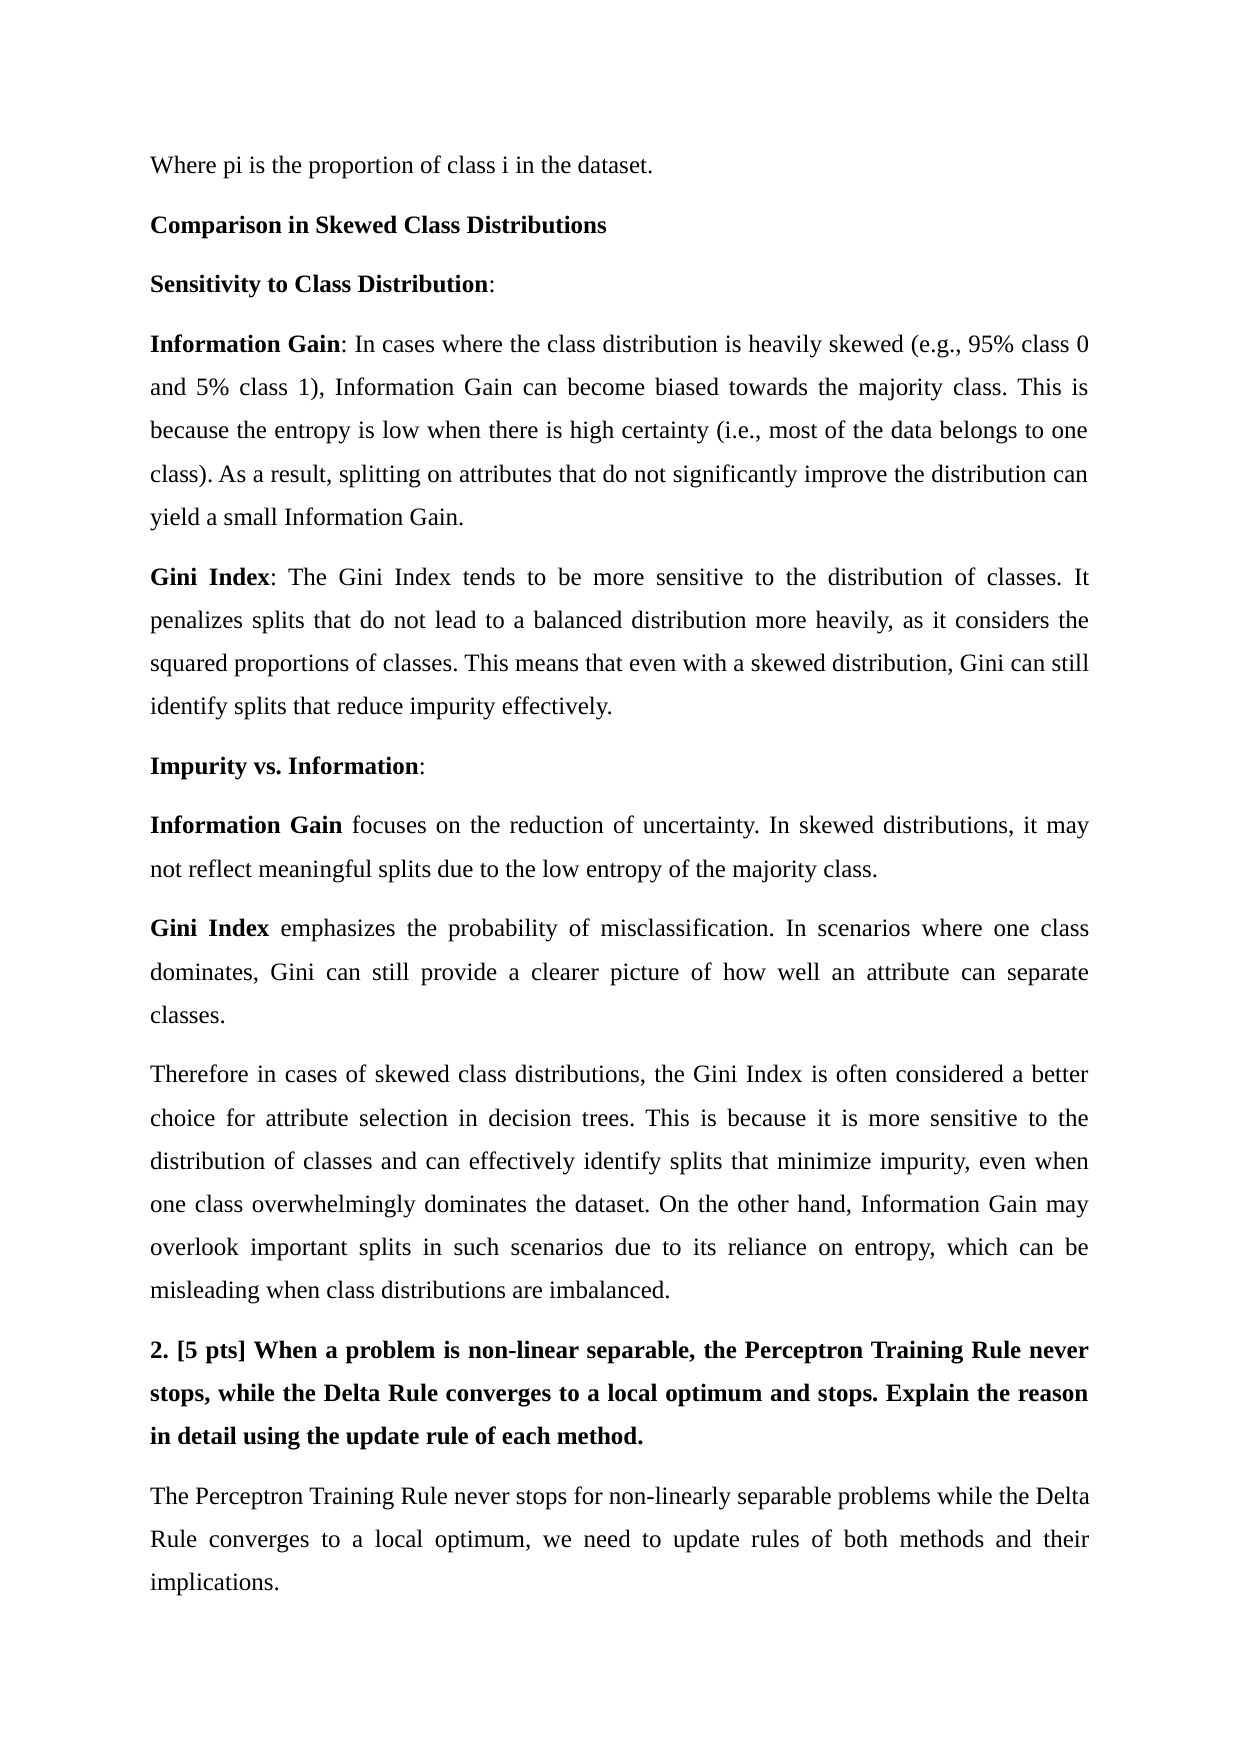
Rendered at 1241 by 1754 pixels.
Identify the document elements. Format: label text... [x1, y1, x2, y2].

text Gini Index: The Gini Index tends to be more sensitive to the distribution of classes. It penalizes splits that do not lead to a balanced distribution more heavily, as it considers the squared proportions of classes. This means that even with a skewed distribution, Gini can still identify splits that reduce impurity effectively. [150, 562, 1090, 720]
text 2. [5 pts] When a problem is non-linear separable, the Perceptron Training Rule never stops, while the Delta Rule converges to a local optimum and stops. Explain the reason in detail using the update rule of each method. [150, 1335, 1090, 1450]
text Information Gain focuses on the reduction of uncertainty. In skewed distributions, it may not reflect meaningful splits due to the low entropy of the majority class. [150, 811, 1090, 882]
text Comparison in Skewed Class Distributions [150, 210, 1090, 238]
text Impurity vs. Information: [150, 751, 1090, 779]
text Therefore in cases of skewed class distributions, the Gini Index is often considered a better choice for attribute selection in decision trees. This is because it is more sensitive to the distribution of classes and can effectively identify splits that minimize impurity, even when one class overwhelmingly dominates the dataset. On the other hand, Information Gain may overlook important splits in such scenarios due to its reliance on entropy, which can be misleading when class distributions are imbalanced. [150, 1059, 1090, 1304]
text Sensitivity to Class Distribution: [150, 269, 1090, 298]
text Gini Index emphasizes the probability of misclassification. In scenarios where one class dominates, Gini can still provide a clearer picture of how well an attribute can separate classes. [150, 913, 1090, 1028]
text Where pi​ is the proportion of class i in the dataset. [150, 150, 1090, 179]
text The Perceptron Training Rule never stops for non-linearly separable problems while the Delta Rule converges to a local optimum, we need to update rules of both methods and their implications. [150, 1481, 1090, 1596]
text Information Gain: In cases where the class distribution is heavily skewed (e.g., 95% class 0 and 5% class 1), Information Gain can become biased towards the majority class. This is because the entropy is low when there is high certainty (i.e., most of the data belongs to one class). As a result, splitting on attributes that do not significantly improve the distribution can yield a small Information Gain. [150, 329, 1090, 531]
